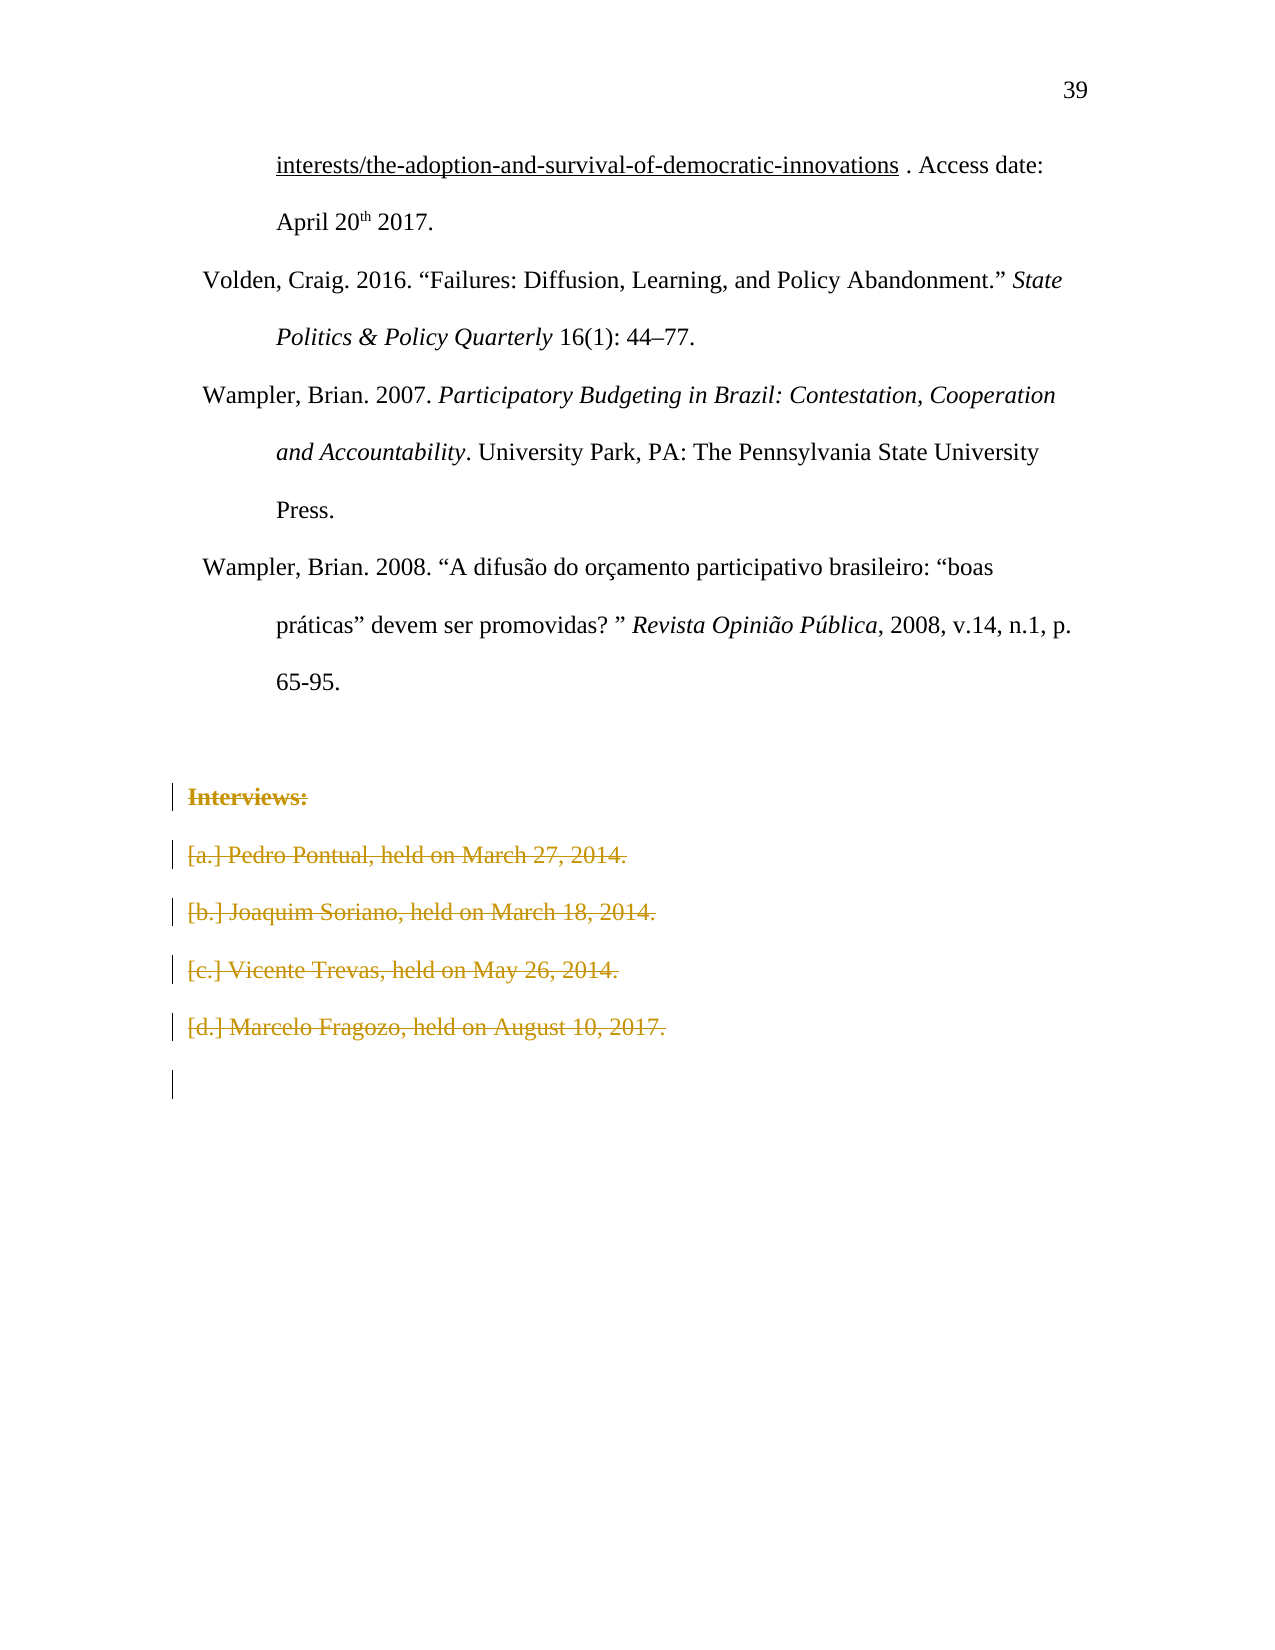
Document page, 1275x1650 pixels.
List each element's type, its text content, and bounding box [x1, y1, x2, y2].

text Wampler, Brian. 2007. Participatory Budgeting in Brazil: Contestation, Cooperation and Accountability. University Park, PA: The Pennsylvania State University Press. [202, 380, 1088, 524]
text Wampler, Brian. 2008. “A difusão do orçamento participativo brasileiro: “boas práticas” devem ser promovidas? ” Revista Opinião Pública, 2008, v.14, n.1, p. 65-95. [202, 552, 1088, 696]
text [202, 150, 1088, 236]
text Volden, Craig. 2016. “Failures: Diffusion, Learning, and Policy Abandonment.” State Politics & Policy Quarterly 16(1): 44–77. [202, 265, 1088, 351]
